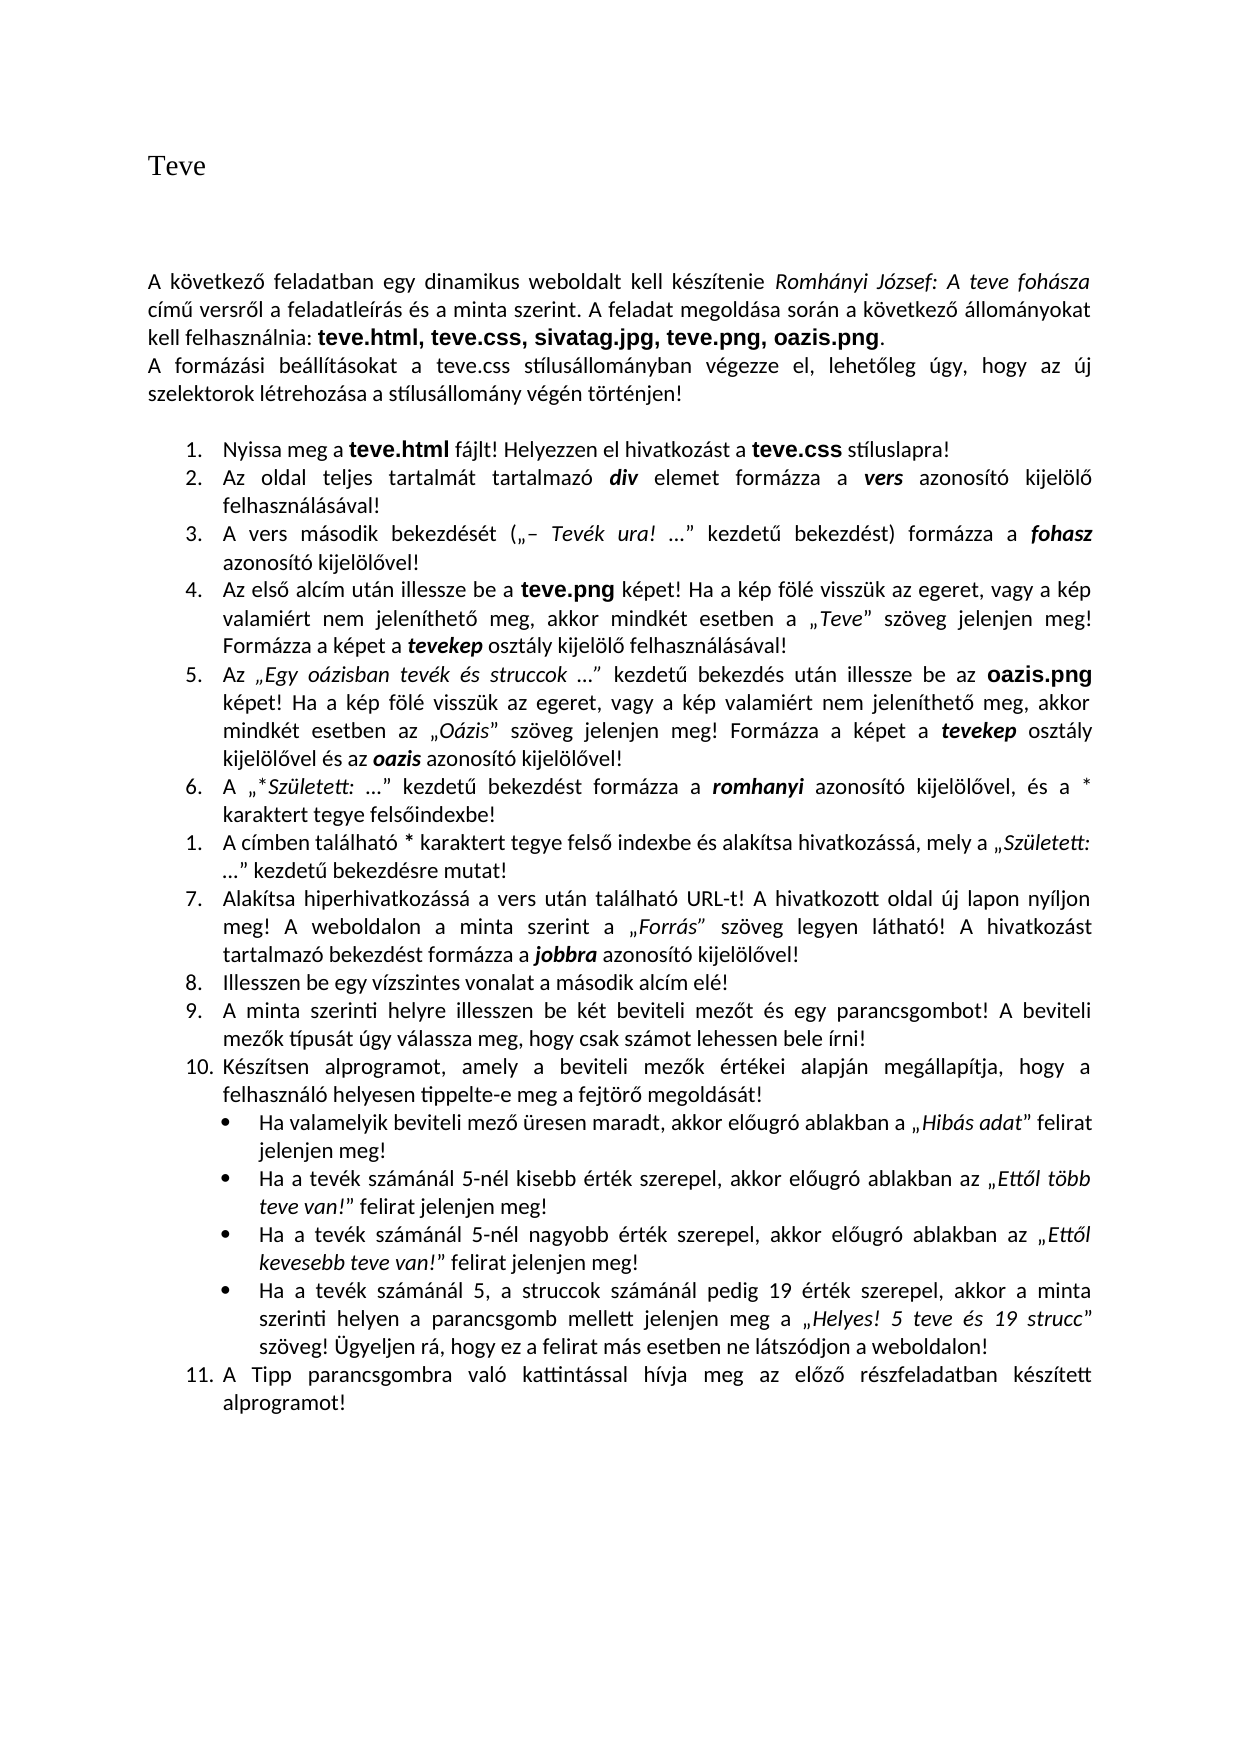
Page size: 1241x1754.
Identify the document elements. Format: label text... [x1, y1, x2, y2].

list A „*Született: …” kezdetű bekezdést formázza a romhanyi azonosító kijelölővel, és a * karaktert tegye felsőindexbe! [185, 772, 1093, 828]
list A minta szerinti helyre illesszen be két beviteli mezőt és egy parancsgombot! A beviteli mezők típusát úgy válassza meg, hogy csak számot lehessen bele írni! [185, 996, 1093, 1052]
list Ha a tevék számánál 5-nél kisebb érték szerepel, akkor előugró ablakban az „Ettől több teve van!” felirat jelenjen meg! [221, 1164, 1093, 1220]
list Nyissa meg a teve.html fájlt! Helyezzen el hivatkozást a teve.css stíluslapra! [185, 436, 1093, 463]
list A Tipp parancsgombra való kattintással hívja meg az előző részfeladatban készített alprogramot! [185, 1360, 1093, 1416]
text Teve [148, 148, 1093, 181]
text A következő feladatban egy dinamikus weboldalt kell készítenie Romhányi József: A teve fohásza című versről a feladatleírás és a minta szerint. A feladat megoldása során a következő állományokat kell felhasználnia: teve.html, teve.css, sivatag.jpg, teve.png, oazis.png. [148, 267, 1093, 351]
list Ha valamelyik beviteli mező üresen maradt, akkor előugró ablakban a „Hibás adat” felirat jelenjen meg! [221, 1108, 1093, 1164]
list Ha a tevék számánál 5, a struccok számánál pedig 19 érték szerepel, akkor a minta szerinti helyen a parancsgomb mellett jelenjen meg a „Helyes! 5 teve és 19 strucc” szöveg! Ügyeljen rá, hogy ez a felirat más esetben ne látszódjon a weboldalon! [221, 1276, 1093, 1360]
list Készítsen alprogramot, amely a beviteli mezők értékei alapján megállapítja, hogy a felhasználó helyesen tippelte-e meg a fejtörő megoldását! [185, 1052, 1093, 1108]
list Az „Egy oázisban tevék és struccok …” kezdetű bekezdés után illessze be az oazis.png képet! Ha a kép fölé visszük az egeret, vagy a kép valamiért nem jeleníthető meg, akkor mindkét esetben az „Oázis” szöveg jelenjen meg! Formázza a képet a tevekep osztály kijelölővel és az oazis azonosító kijelölővel! [185, 660, 1093, 772]
list Alakítsa hiperhivatkozássá a vers után található URL-t! A hivatkozott oldal új lapon nyíljon meg! A weboldalon a minta szerint a „Forrás” szöveg legyen látható! A hivatkozást tartalmazó bekezdést formázza a jobbra azonosító kijelölővel! [185, 884, 1093, 968]
text A formázási beállításokat a teve.css stílusállományban végezze el, lehetőleg úgy, hogy az új szelektorok létrehozása a stílusállomány végén történjen! [148, 351, 1093, 407]
list A címben található * karaktert tegye felső indexbe és alakítsa hivatkozássá, mely a „Született: …” kezdetű bekezdésre mutat! [185, 828, 1093, 884]
list A vers második bekezdését („– Tevék ura! …” kezdetű bekezdést) formázza a fohasz azonosító kijelölővel! [185, 519, 1093, 576]
list Ha a tevék számánál 5-nél nagyobb érték szerepel, akkor előugró ablakban az „Ettől kevesebb teve van!” felirat jelenjen meg! [221, 1220, 1093, 1276]
list Az oldal teljes tartalmát tartalmazó div elemet formázza a vers azonosító kijelölő felhasználásával! [185, 463, 1093, 519]
list Az első alcím után illessze be a teve.png képet! Ha a kép fölé visszük az egeret, vagy a kép valamiért nem jeleníthető meg, akkor mindkét esetben a „Teve” szöveg jelenjen meg! Formázza a képet a tevekep osztály kijelölő felhasználásával! [185, 576, 1093, 660]
list Illesszen be egy vízszintes vonalat a második alcím elé! [185, 968, 1093, 996]
